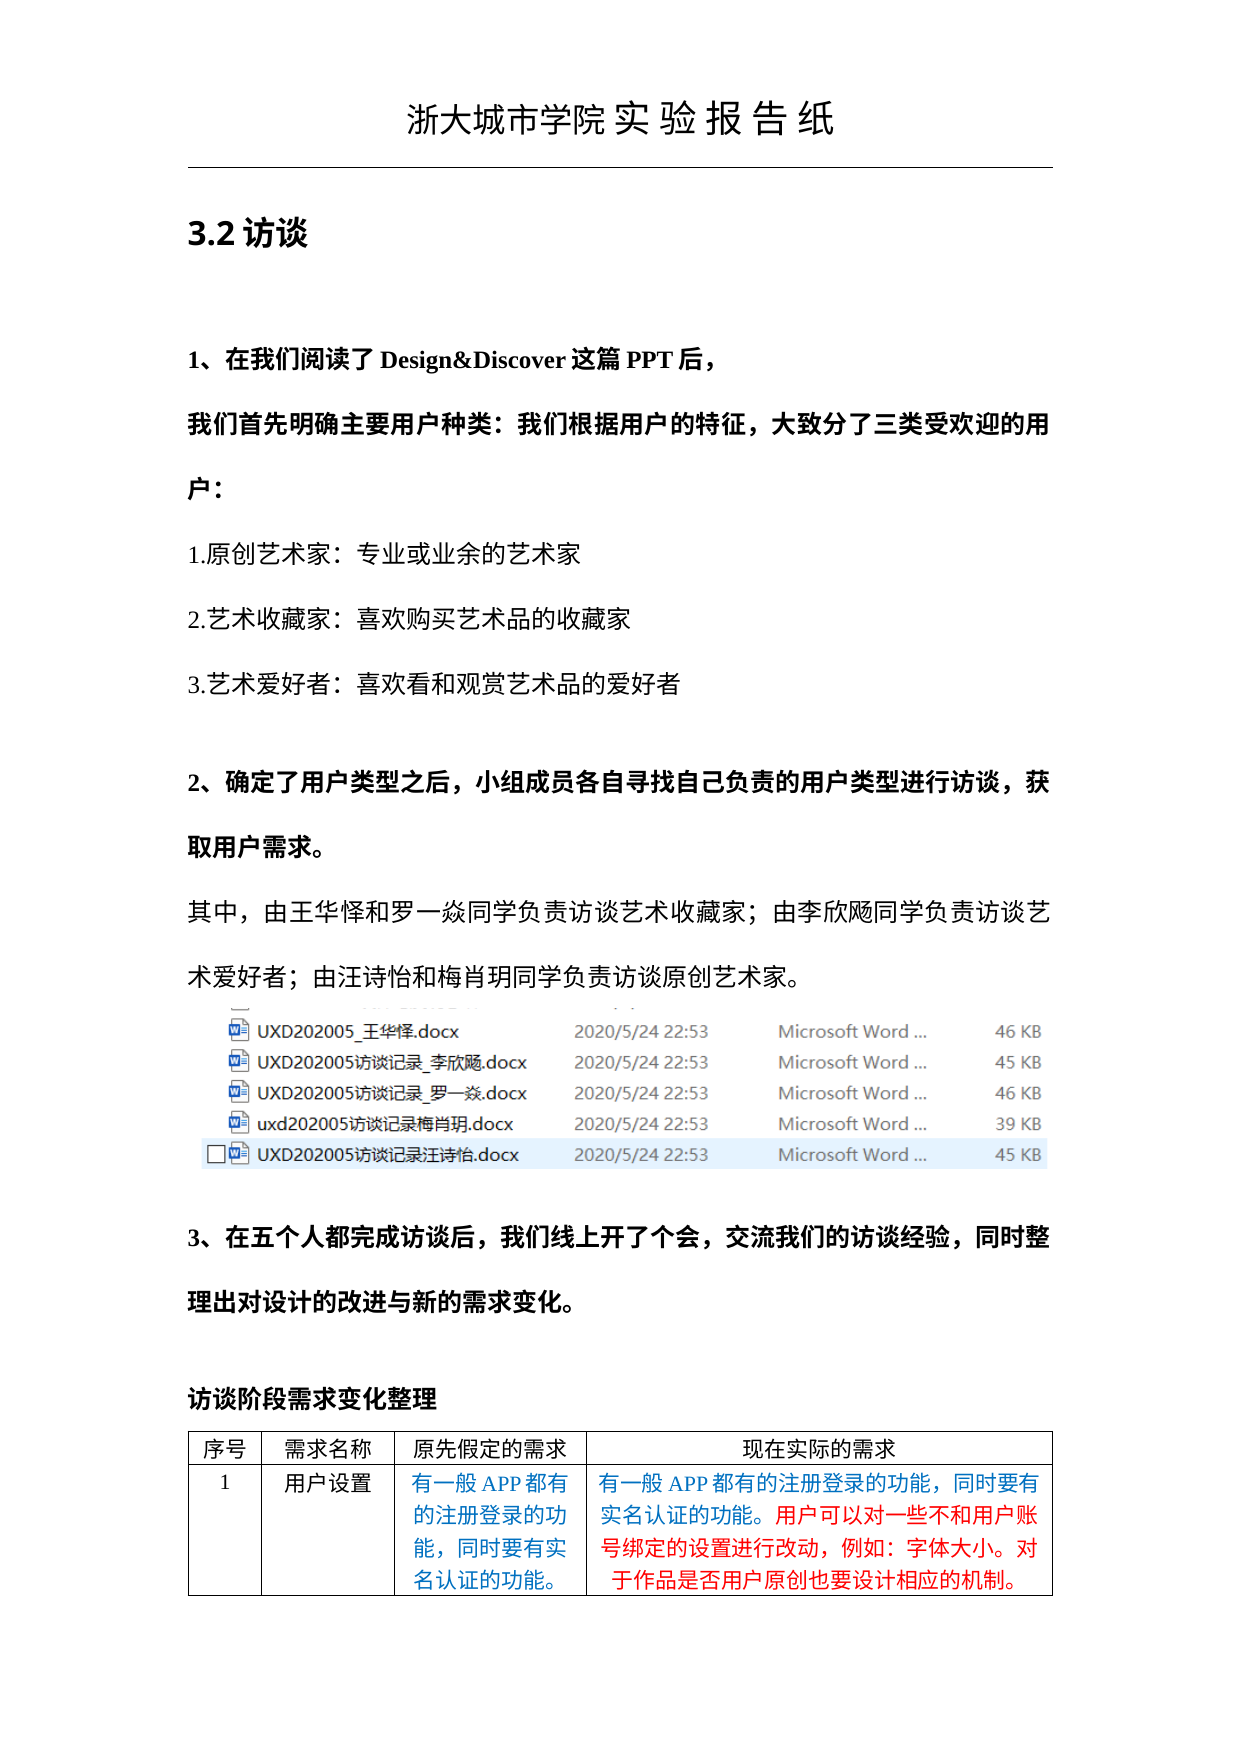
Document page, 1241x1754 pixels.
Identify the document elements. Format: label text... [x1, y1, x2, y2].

table_cell 1 [189, 1465, 261, 1595]
table_cell 有一般APP都有的注册登录的功能，同时要有实名认证的功能。用户可以对一些不和用户账号绑定的设置进行改动，例如：字体大小。对于作品是否用户原创也要设计相应的机制。 [587, 1465, 1052, 1595]
text 我们首先明确主要用户种类：我们根据用户的特征，大致分了三类受欢迎的用户： [187, 391, 1053, 521]
text 3、在五个人都完成访谈后，我们线上开了个会，交流我们的访谈经验，同时整理出对设计的改进与新的需求变化。 [187, 1203, 1053, 1333]
text 2.艺术收藏家：喜欢购买艺术品的收藏家 [187, 586, 1053, 651]
table_header 序号 [189, 1432, 261, 1464]
text 3.艺术爱好者：喜欢看和观赏艺术品的爱好者 [187, 651, 1053, 716]
table_header 原先假定的需求 [395, 1432, 586, 1464]
text 1、在我们阅读了Design&Discover这篇PPT后， [187, 326, 1053, 391]
text 1.原创艺术家：专业或业余的艺术家 [187, 521, 1053, 586]
table_header 需求名称 [262, 1432, 394, 1464]
subtitle 3.2访谈 [187, 198, 1053, 263]
text 其中，由王华怿和罗一焱同学负责访谈艺术收藏家；由李欣飏同学负责访谈艺术爱好者；由汪诗怡和梅肖玥同学负责访谈原创艺术家。 [187, 878, 1053, 1008]
picture [187, 1008, 1053, 1169]
table_cell 用户设置 [262, 1465, 394, 1595]
text 访谈阶段需求变化整理 [187, 1366, 1053, 1431]
table_cell 有一般APP都有的注册登录的功能，同时要有实名认证的功能。 [395, 1465, 586, 1595]
text 2、确定了用户类型之后，小组成员各自寻找自己负责的用户类型进行访谈，获取用户需求。 [187, 748, 1053, 878]
table_header 现在实际的需求 [587, 1432, 1052, 1464]
